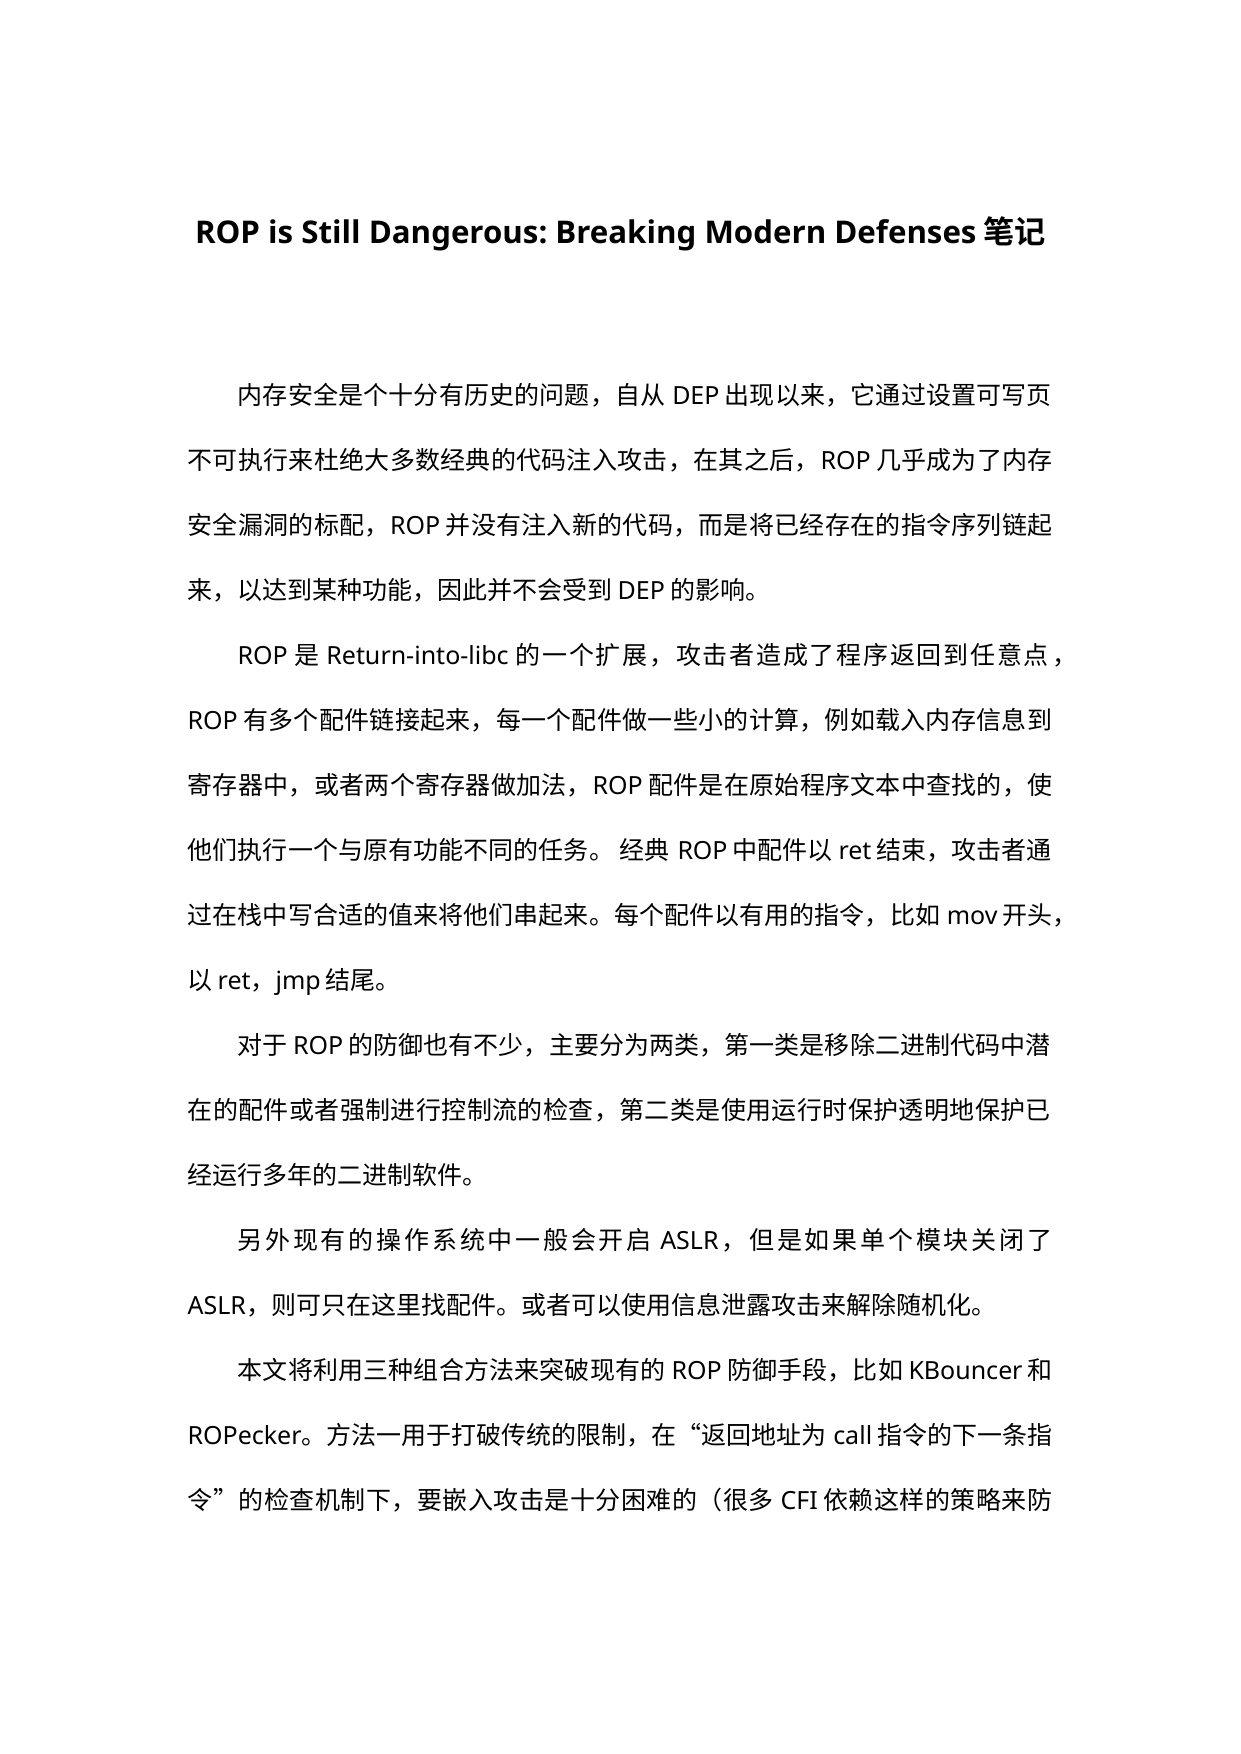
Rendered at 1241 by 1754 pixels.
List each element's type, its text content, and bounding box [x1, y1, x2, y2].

text 对于ROP的防御也有不少，主要分为两类，第一类是移除二进制代码中潜在的配件或者强制进行控制流的检查，第二类是使用运行时保护透明地保护已经运行多年的二进制软件。 [187, 1011, 1053, 1206]
text ROP是Return-into-libc的一个扩展，攻击者造成了程序返回到任意点，ROP有多个配件链接起来，每一个配件做一些小的计算，例如载入内存信息到寄存器中，或者两个寄存器做加法，ROP配件是在原始程序文本中查找的，使他们执行一个与原有功能不同的任务。 经典ROP中配件以ret结束，攻击者通过在栈中写合适的值来将他们串起来。每个配件以有用的指令，比如mov开头，以ret，jmp结尾。 [187, 621, 1053, 1011]
text 内存安全是个十分有历史的问题，自从DEP出现以来，它通过设置可写页不可执行来杜绝大多数经典的代码注入攻击，在其之后，ROP几乎成为了内存安全漏洞的标配，ROP并没有注入新的代码，而是将已经存在的指令序列链起来，以达到某种功能，因此并不会受到DEP的影响。 [187, 361, 1053, 621]
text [187, 1336, 1053, 1531]
subtitle ROP is Still Dangerous: Breaking Modern Defenses笔记 [187, 197, 1053, 262]
text 另外现有的操作系统中一般会开启ASLR，但是如果单个模块关闭了ASLR，则可只在这里找配件。或者可以使用信息泄露攻击来解除随机化。 [187, 1206, 1053, 1336]
